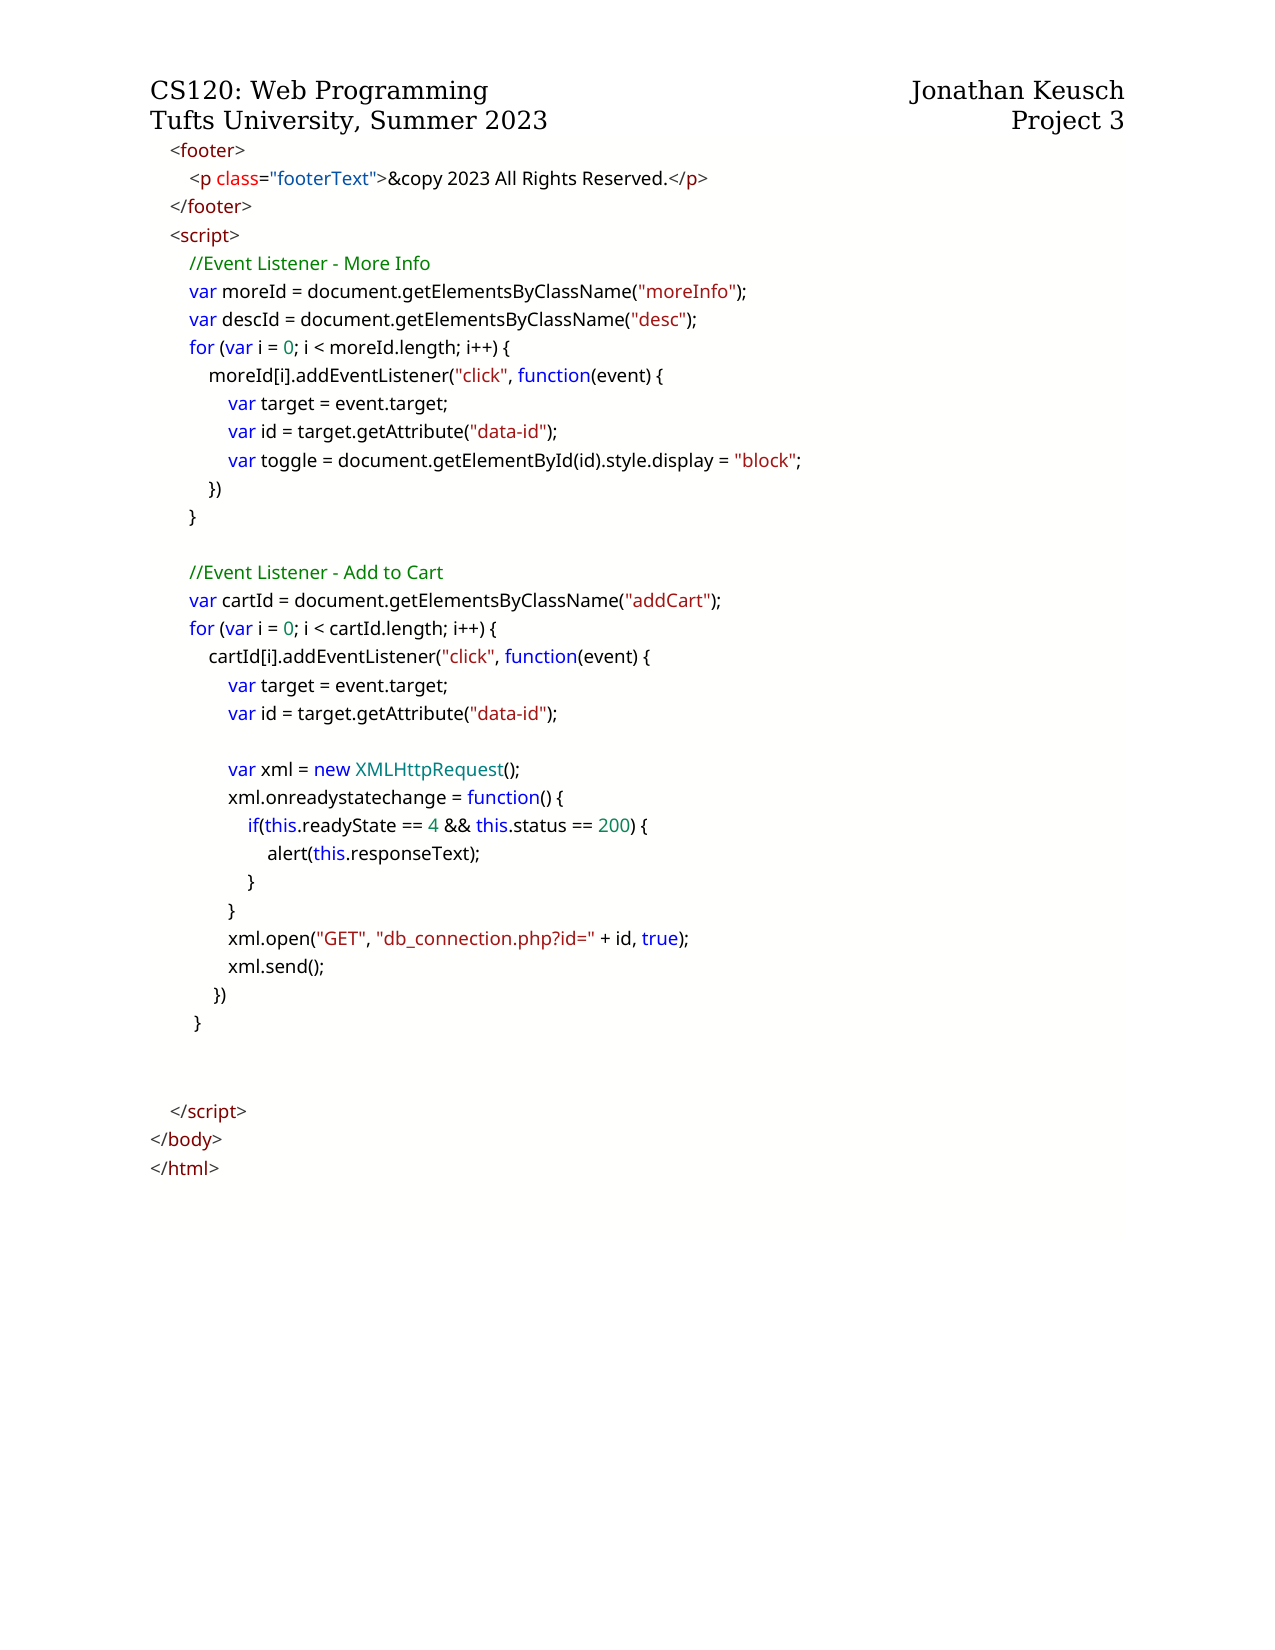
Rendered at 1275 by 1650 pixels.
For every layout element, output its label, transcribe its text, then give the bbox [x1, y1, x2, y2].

text </footer> [150, 191, 1125, 219]
text var target = event.target; [150, 388, 1125, 416]
text }) [150, 472, 1125, 501]
text <p class="footerText">&copy 2023 All Rights Reserved.</p> [150, 163, 1125, 191]
text }) [150, 979, 1125, 1007]
text var target = event.target; [150, 669, 1125, 697]
text var cartId = document.getElementsByClassName("addCart"); [150, 585, 1125, 613]
text //Event Listener - More Info [150, 247, 1125, 276]
text alert(this.responseText); [150, 838, 1125, 866]
text xml.open("GET", "db_connection.php?id=" + id, true); [150, 922, 1125, 951]
text moreId[i].addEventListener("click", function(event) { [150, 360, 1125, 388]
text for (var i = 0; i < cartId.length; i++) { [150, 613, 1125, 641]
text var id = target.getAttribute("data-id"); [150, 697, 1125, 726]
text var descId = document.getElementsByClassName("desc"); [150, 304, 1125, 332]
text cartId[i].addEventListener("click", function(event) { [150, 641, 1125, 669]
text var id = target.getAttribute("data-id"); [150, 416, 1125, 444]
text <footer> [150, 135, 1125, 163]
text } [150, 866, 1125, 894]
text var moreId = document.getElementsByClassName("moreInfo"); [150, 276, 1125, 304]
text </script> [150, 1096, 1125, 1124]
text } [150, 1007, 1125, 1035]
text var xml = new XMLHttpRequest(); [150, 754, 1125, 782]
text <script> [150, 219, 1125, 247]
text for (var i = 0; i < moreId.length; i++) { [150, 332, 1125, 360]
text if(this.readyState == 4 && this.status == 200) { [150, 810, 1125, 838]
text xml.onreadystatechange = function() { [150, 782, 1125, 810]
text //Event Listener - Add to Cart [150, 557, 1125, 585]
text } [150, 894, 1125, 922]
text var toggle = document.getElementById(id).style.display = "block"; [150, 444, 1125, 472]
text </body> [150, 1124, 1125, 1152]
text } [150, 501, 1125, 529]
text xml.send(); [150, 951, 1125, 979]
text </html> [150, 1152, 1125, 1180]
